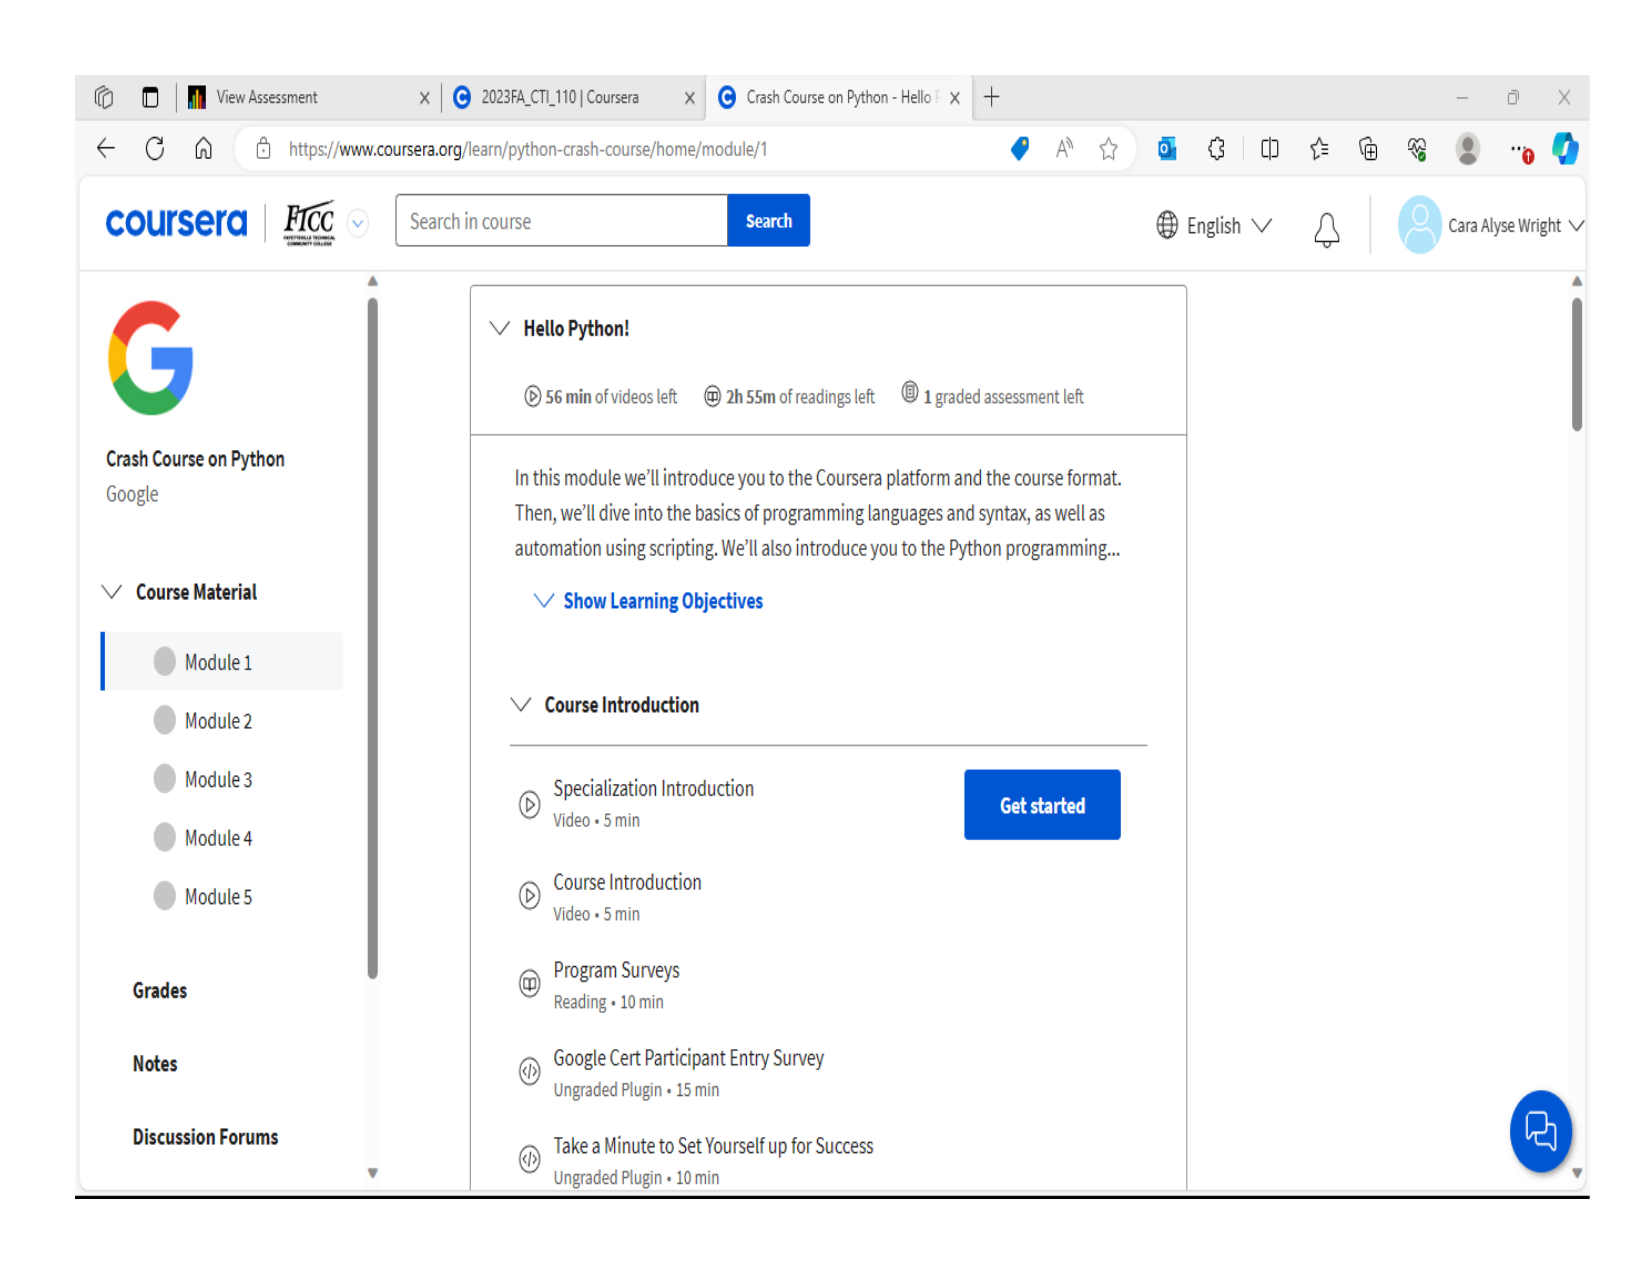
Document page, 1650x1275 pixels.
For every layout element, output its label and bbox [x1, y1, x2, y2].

picture [75, 75, 1590, 1199]
